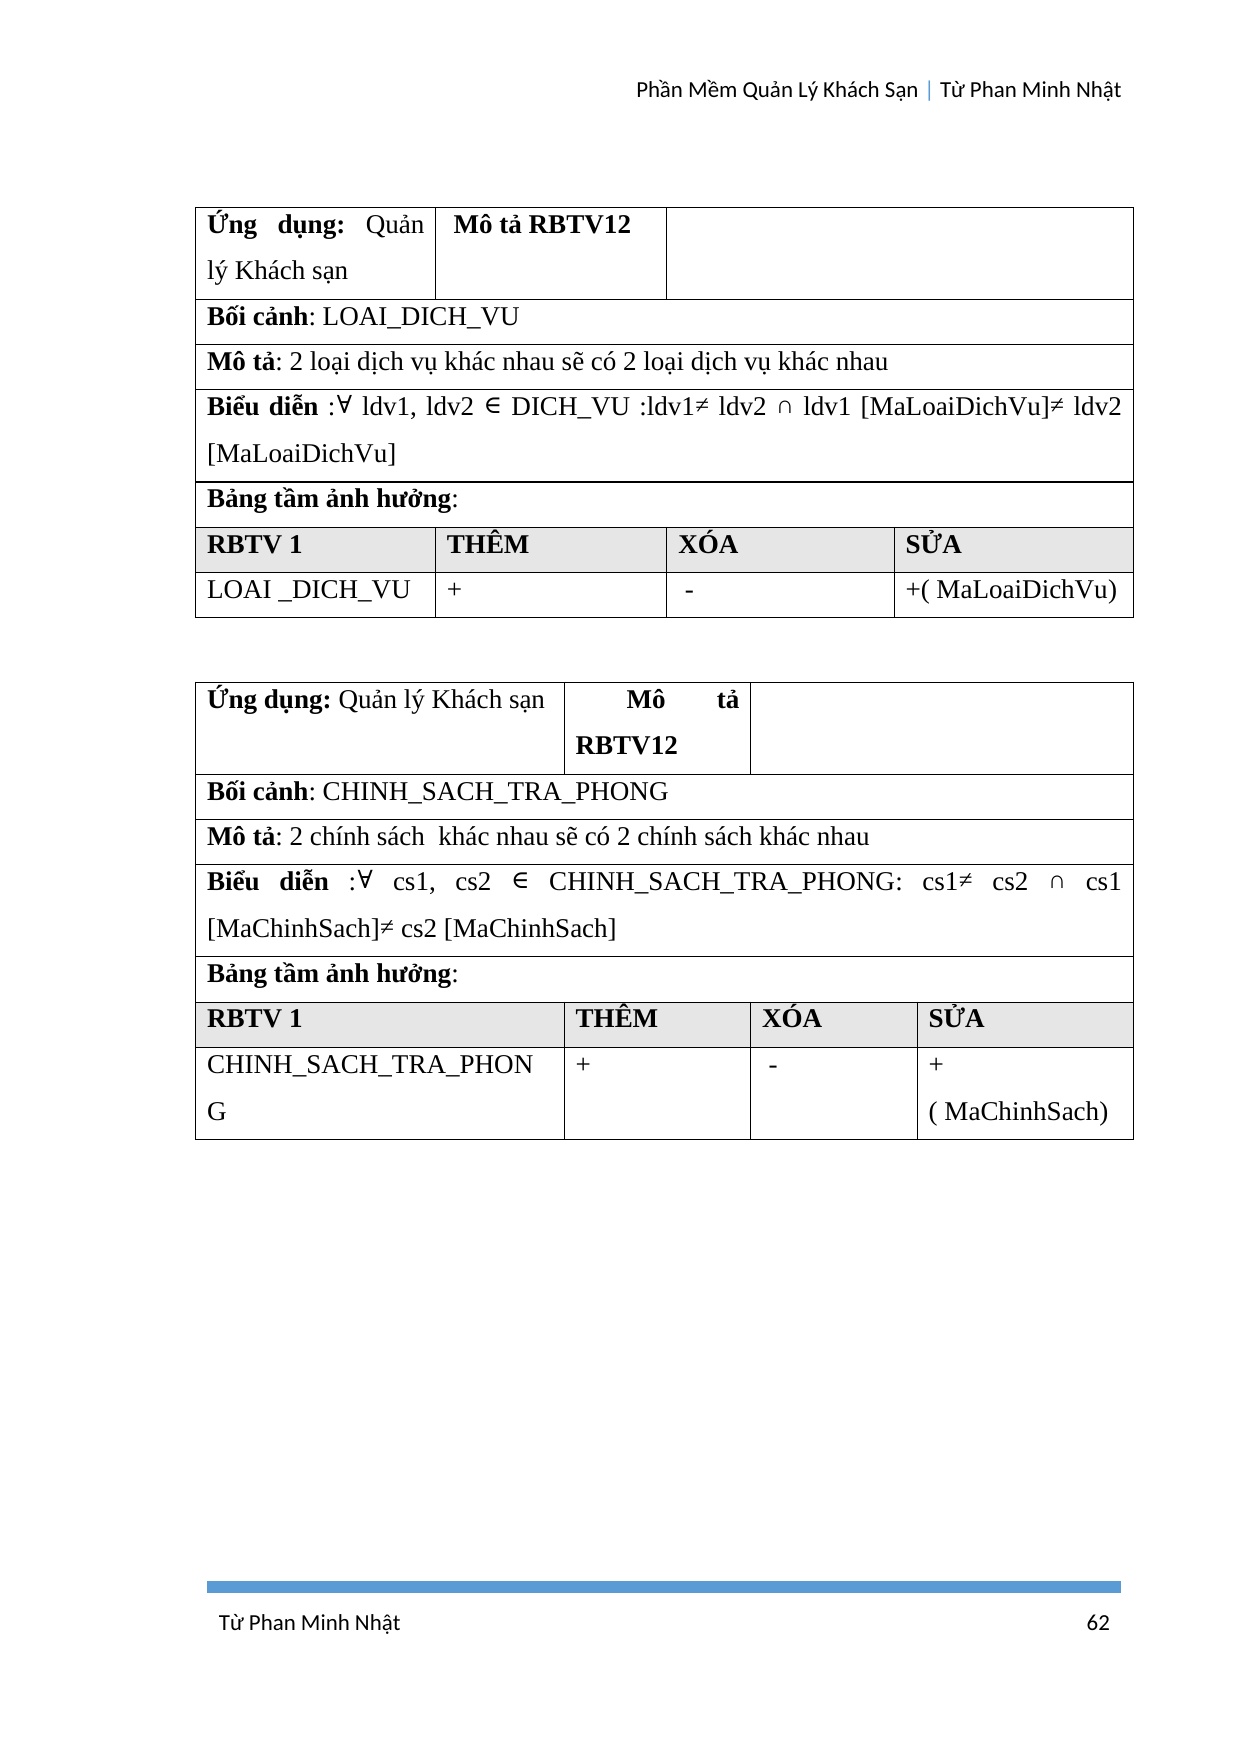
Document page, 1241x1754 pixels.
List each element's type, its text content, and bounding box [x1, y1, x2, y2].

table_header [667, 208, 1133, 299]
table_cell RBTV 1 [196, 1003, 564, 1047]
table_cell Mô tả: 2 loại dịch vụ khác nhau sẽ có 2 loại dịch vụ khác nhau [196, 345, 1133, 389]
table_header Mô tả RBTV12 [565, 683, 750, 774]
table_cell Bối cảnh: CHINH_SACH_TRA_PHONG [196, 775, 1133, 819]
table_cell LOAI _DICH_VU [196, 573, 435, 617]
table_header [751, 683, 1133, 774]
table_cell SỬA [918, 1003, 1133, 1047]
table_header Ứng dụng: Quản lý Khách sạn [196, 683, 564, 774]
table_cell - [751, 1048, 917, 1139]
table_cell SỬA [895, 528, 1133, 572]
table_cell Bảng tầm ảnh hưởng: [196, 483, 1133, 527]
table_cell + [436, 573, 666, 617]
table_cell Bối cảnh: LOAI_DICH_VU [196, 300, 1133, 344]
table_cell XÓA [751, 1003, 917, 1047]
table_header Ứng dụng: Quản lý Khách sạn [196, 208, 435, 299]
table_cell CHINH_SACH_TRA_PHONG [196, 1048, 564, 1139]
table_cell Bảng tầm ảnh hưởng: [196, 957, 1133, 1002]
table_cell Biểu diễn : cs1, cs2 CHINH_SACH_TRA_PHONG: cs1 cs2 cs1 [MaChinhSach] cs2 [MaChinhSach] [196, 865, 1133, 956]
table_cell THÊM [436, 528, 666, 572]
table_cell XÓA [667, 528, 894, 572]
table_header Mô tả RBTV12 [436, 208, 666, 299]
table_cell +( MaChinhSach) [918, 1048, 1133, 1139]
table_cell +( MaLoaiDichVu) [895, 573, 1133, 617]
table_cell Mô tả: 2 chính sách khác nhau sẽ có 2 chính sách khác nhau [196, 820, 1133, 864]
table_cell THÊM [565, 1003, 750, 1047]
table_cell RBTV 1 [196, 528, 435, 572]
table_cell - [667, 573, 894, 617]
table_cell + [565, 1048, 750, 1139]
table_cell Biểu diễn : ldv1, ldv2 DICH_VU :ldv1 ldv2 ldv1 [MaLoaiDichVu] ldv2 [MaLoaiDichVu] [196, 390, 1133, 481]
